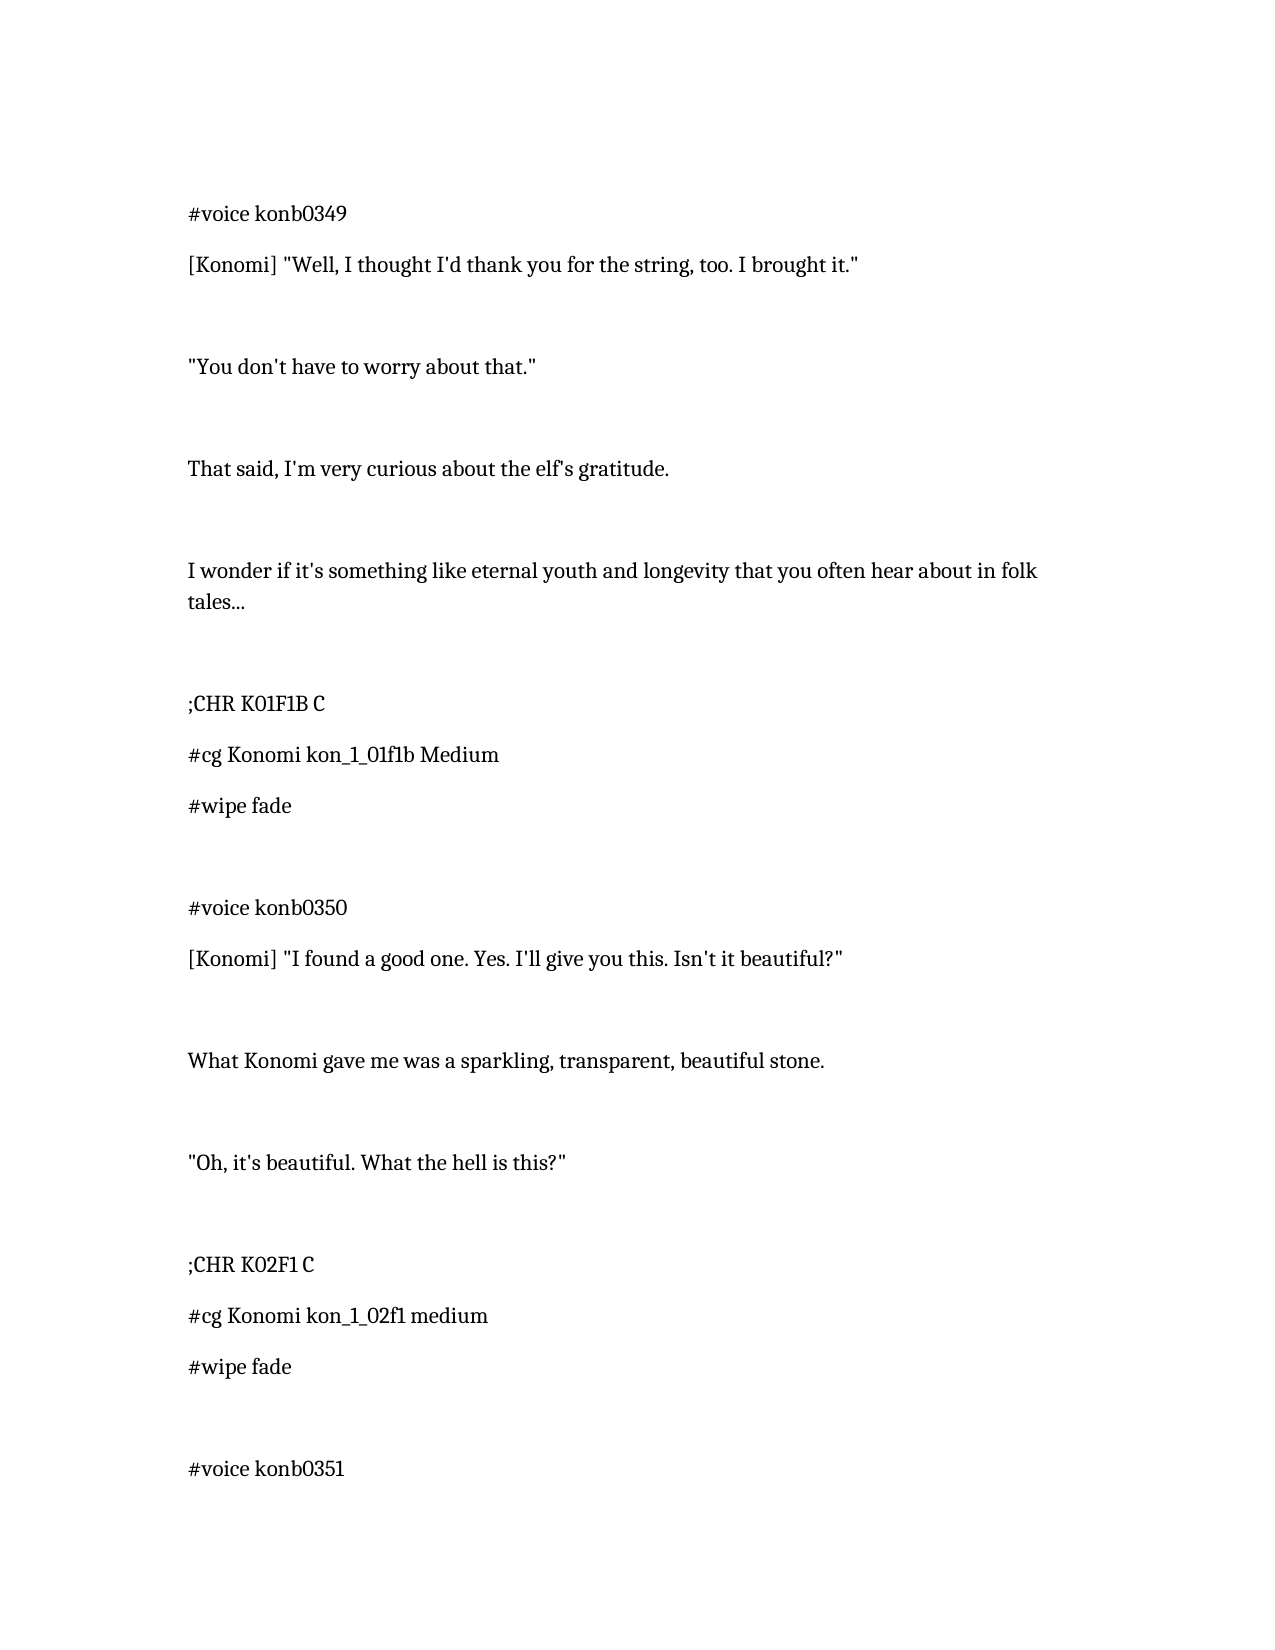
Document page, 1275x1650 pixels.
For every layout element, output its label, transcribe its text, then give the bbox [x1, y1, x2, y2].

text ;CHR K01F1B C [187, 691, 1087, 717]
text #voice konb0350 [187, 895, 1087, 921]
text ;CHR K02F1 C [187, 1252, 1087, 1278]
text "Oh, it's beautiful. What the hell is this?" [187, 1150, 1087, 1176]
text That said, I'm very curious about the elf's gratitude. [187, 456, 1087, 483]
text #wipe fade [187, 793, 1087, 819]
text I wonder if it's something like eternal youth and longevity that you often hear about in folk tales... [187, 558, 1087, 615]
text #cg Konomi kon_1_02f1 medium [187, 1303, 1087, 1329]
text [Konomi] "I found a good one. Yes. I'll give you this. Isn't it beautiful?" [187, 946, 1087, 972]
text #voice konb0351 [187, 1456, 1087, 1483]
text What Konomi gave me was a sparkling, transparent, beautiful stone. [187, 1048, 1087, 1074]
text #wipe fade [187, 1354, 1087, 1381]
text #voice konb0349 [187, 201, 1087, 227]
text [Konomi] "Well, I thought I'd thank you for the string, too. I brought it." [187, 252, 1087, 278]
text "You don't have to worry about that." [187, 354, 1087, 381]
text #cg Konomi kon_1_01f1b Medium [187, 742, 1087, 768]
